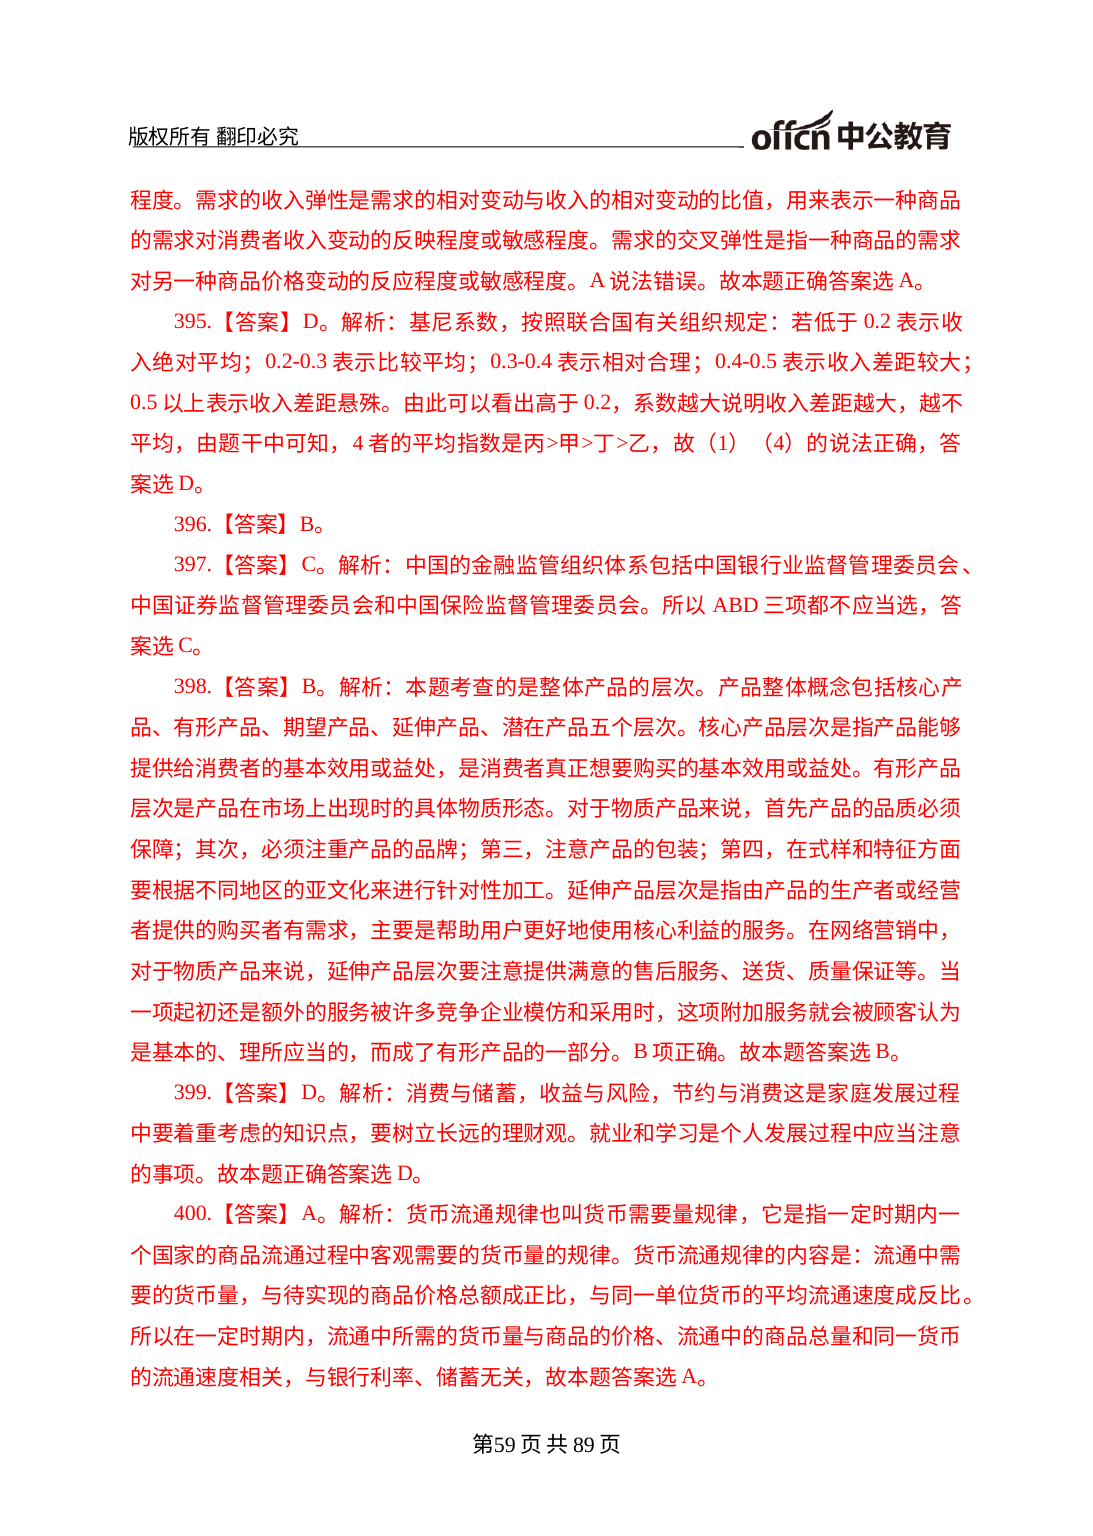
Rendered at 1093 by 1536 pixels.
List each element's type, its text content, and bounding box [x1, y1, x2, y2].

text 398.【答案】B。解析：本题考查的是整体产品的层次。产品整体概念包括核心产品、有形产品、期望产品、延伸产品、潜在产品五个层次。核心产品层次是指产品能够提供给消费者的基本效用或益处，是消费者真正想要购买的基本效用或益处。有形产品层次是产品在市场上出现时的具体物质形态。对于物质产品来说，首先产品的品质必须保障；其次，必须注重产品的品牌；第三，注意产品的包装；第四，在式样和特征方面要根据不同地区的亚文化来进行针对性加工。延伸产品层次是指由产品的生产者或经营者提供的购买者有需求，主要是帮助用户更好地使用核心利益的服务。在网络营销中，对于物质产品来说，延伸产品层次要注意提供满意的售后服务、送货、质量保证等。当一项起初还是额外的服务被许多竞争企业模仿和采用时，这项附加服务就会被顾客认为是基本的、理所应当的，而成了有形产品的一部分。B项正确。故本题答案选B。 [130, 669, 963, 1067]
text 396.【答案】B。 [130, 507, 963, 539]
text 395.【答案】D。解析：基尼系数，按照联合国有关组织规定：若低于0.2表示收入绝对平均；0.2-0.3表示比较平均；0.3-0.4表示相对合理；0.4-0.5表示收入差距较大；0.5以上表示收入差距悬殊。由此可以看出高于0.2，系数越大说明收入差距越大，越不平均，由题干中可知，4者的平均指数是丙>甲>丁>乙，故（1）（4）的说法正确，答案选D。 [130, 304, 963, 499]
picture [750, 104, 952, 155]
text 397.【答案】C。解析：中国的金融监管组织体系包括中国银行业监督管理委员会、中国证券监督管理委员会和中国保险监督管理委员会。所以ABD三项都不应当选，答案选C。 [130, 547, 963, 661]
text 399.【答案】D。解析：消费与储蓄，收益与风险，节约与消费这是家庭发展过程中要着重考虑的知识点，要树立长远的理财观。就业和学习是个人发展过程中应当注意的事项。故本题正确答案选D。 [130, 1075, 963, 1189]
text 400.【答案】A。解析：货币流通规律也叫货币需要量规律，它是指一定时期内一个国家的商品流通过程中客观需要的货币量的规律。货币流通规律的内容是：流通中需要的货币量，与待实现的商品价格总额成正比，与同一单位货币的平均流通速度成反比。所以在一定时期内，流通中所需的货币量与商品的价格、流通中的商品总量和同一货币的流通速度相关，与银行利率、储蓄无关，故本题答案选A。 [130, 1197, 963, 1392]
